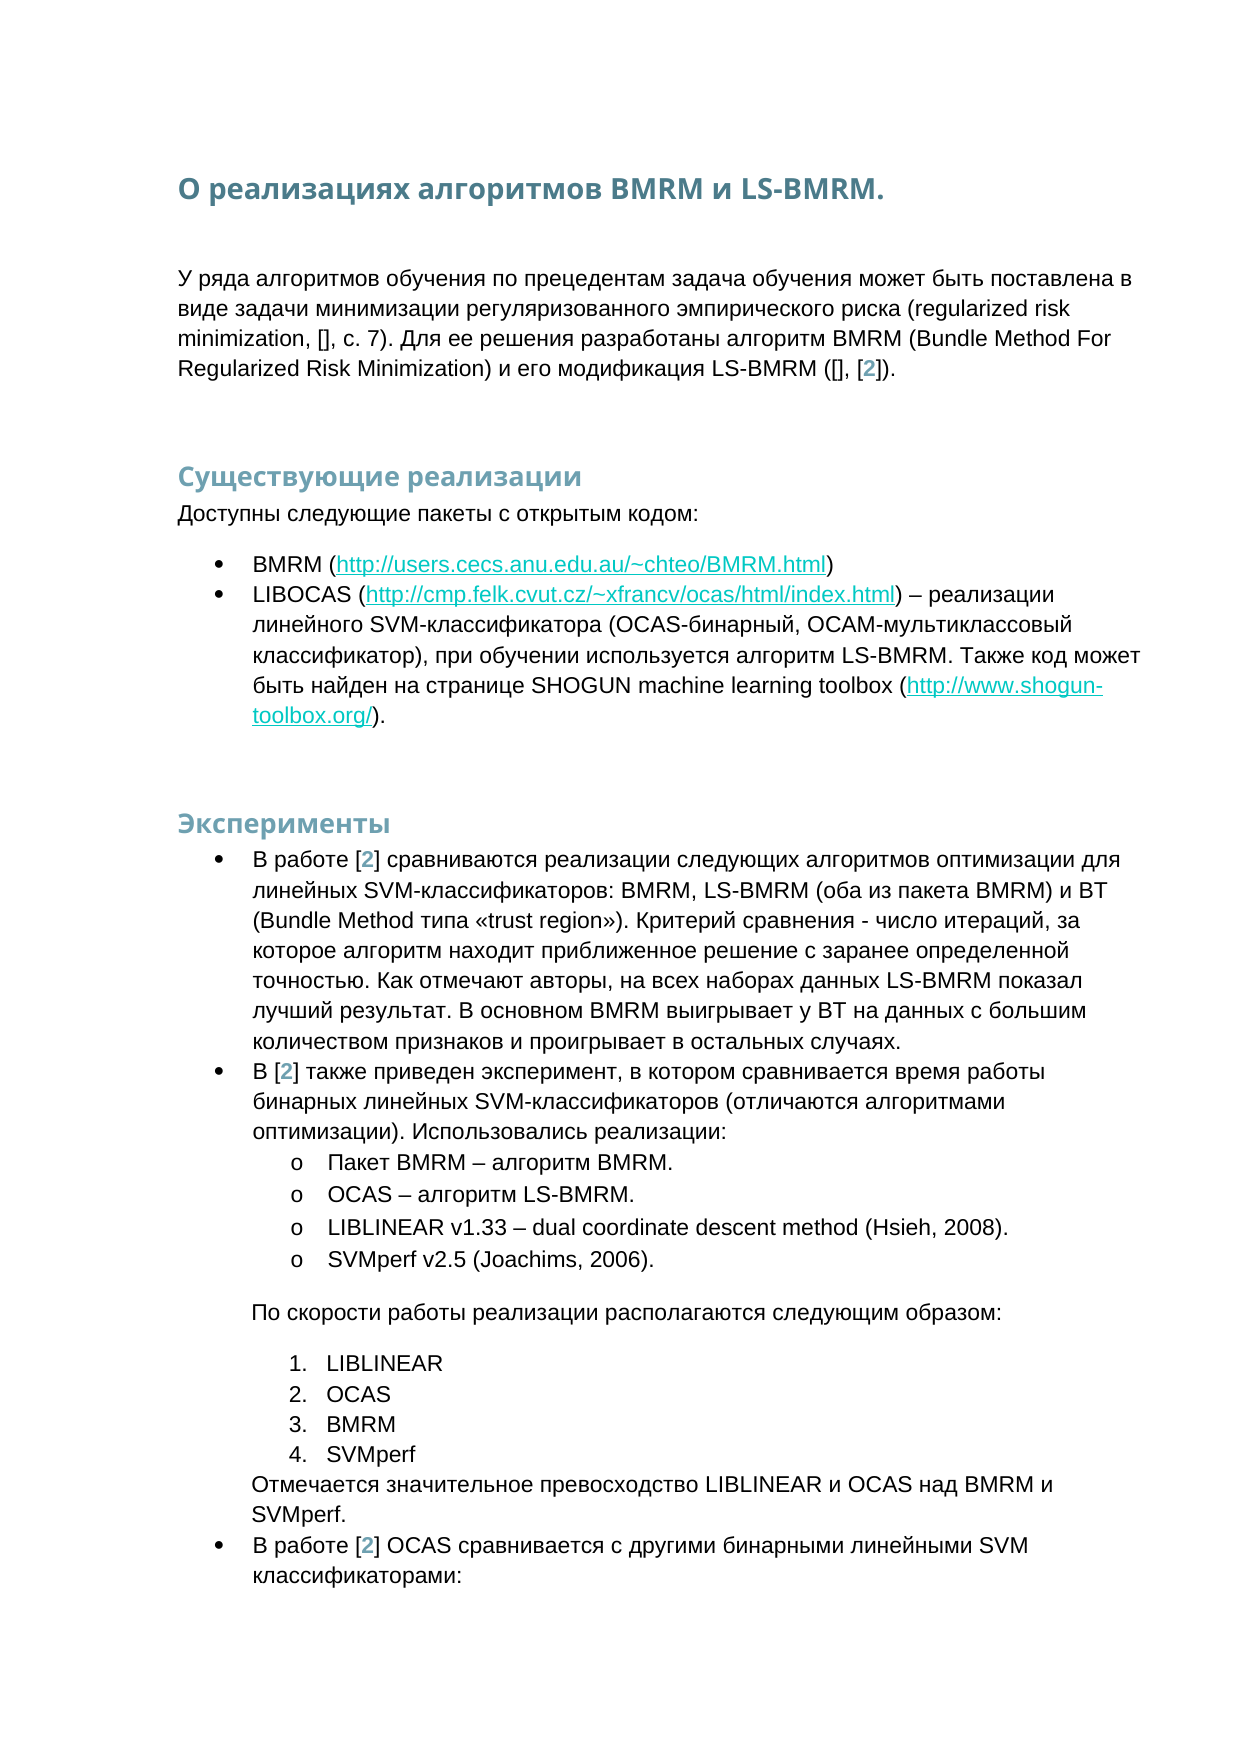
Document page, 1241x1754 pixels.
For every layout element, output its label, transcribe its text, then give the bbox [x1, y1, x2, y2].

list LIBLINEAR [288, 1350, 1152, 1377]
list Пакет BMRM – алгоритм BMRM. [290, 1148, 1152, 1177]
text Доступны следующие пакеты с открытым кодом: [177, 500, 1152, 526]
list BMRM (http://users.cecs.anu.edu.au/~chteo/BMRM.html) [215, 551, 1152, 577]
subtitle Эксперименты [177, 804, 1152, 841]
list LIBLINEAR v1.33 – dual coordinate descent method (Hsieh, 2008). [290, 1213, 1152, 1242]
list В [2] также приведен эксперимент, в котором сравнивается время работы бинарных линейных SVM-классификаторов (отличаются алгоритмами оптимизации). Использовались реализации: [215, 1058, 1152, 1145]
list BMRM [288, 1411, 1152, 1437]
list SVMperf v2.5 (Joachims, 2006). [290, 1246, 1152, 1274]
list SVMperf [288, 1441, 1152, 1467]
subtitle Существующие реализации [177, 457, 1152, 494]
list Отмечается значительное превосходство LIBLINEAR и OCAS над BMRM и SVMperf. [251, 1471, 1152, 1528]
text По скорости работы реализации располагаются следующим образом: [251, 1299, 1152, 1326]
list LIBOCAS (http://cmp.felk.cvut.cz/~xfrancv/ocas/html/index.html) – реализации линейного SVM-классификатора (OCAS-бинарный, OCAM-мультиклассовый классификатор), при обучении используется алгоритм LS-BMRM. Также код может быть найден на странице SHOGUN machine learning toolbox (http://www.shogun-toolbox.org/). [215, 581, 1152, 728]
subtitle О реализациях алгоритмов BMRM и LS-BMRM. [177, 168, 1152, 208]
list В работе [2] сравниваются реализации следующих алгоритмов оптимизации для линейных SVM-классификаторов: BMRM, LS-BMRM (оба из пакета BMRM) и BT (Bundle Method типа «trust region»). Критерий сравнения - число итераций, за которое алгоритм находит приближенное решение с заранее определенной точностью. Как отмечают авторы, на всех наборах данных LS-BMRM показал лучший результат. В основном BMRM выигрывает у BT на данных с большим количеством признаков и проигрывает в остальных случаях. [215, 846, 1152, 1054]
list OCAS – алгоритм LS-BMRM. [290, 1181, 1152, 1209]
list В работе [3] OCAS сравнивается с другими бинарными линейными SVM классификаторами: [215, 1532, 1152, 1588]
list OCAS [288, 1381, 1152, 1407]
